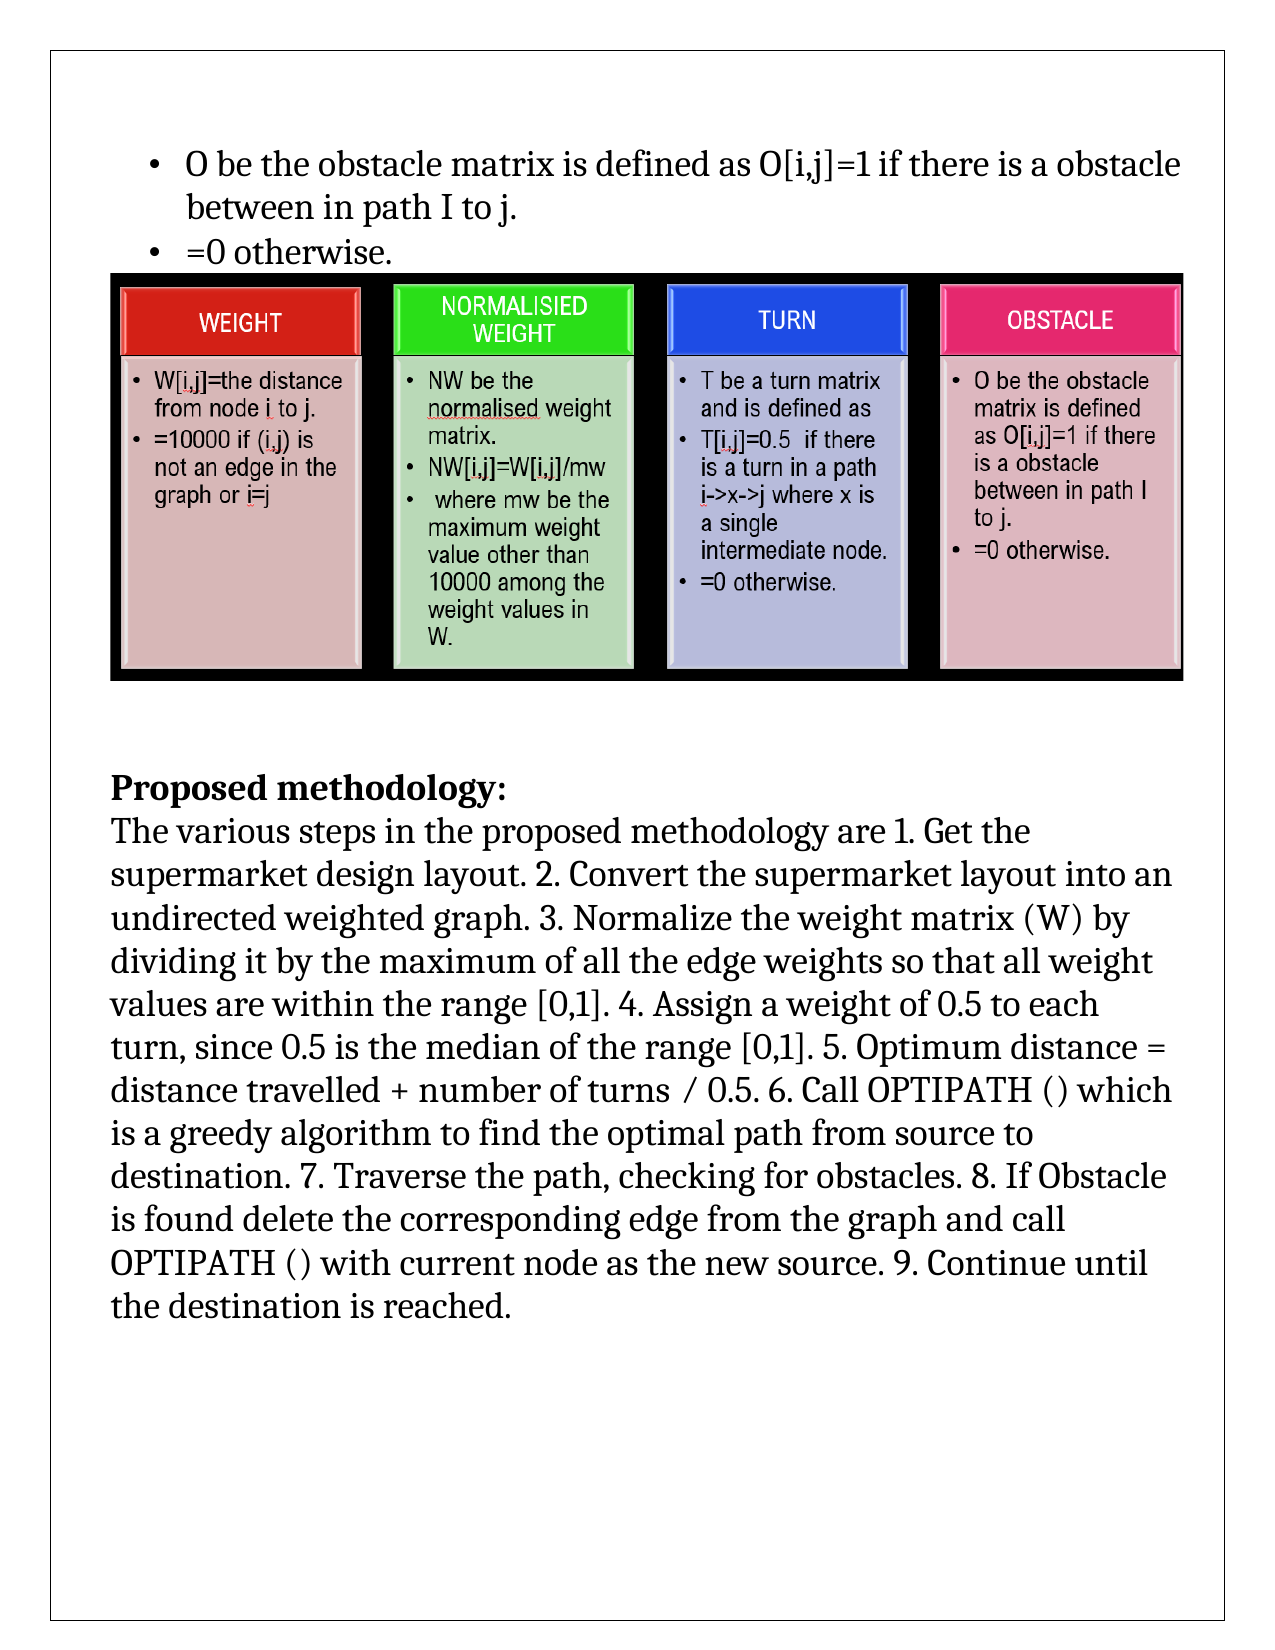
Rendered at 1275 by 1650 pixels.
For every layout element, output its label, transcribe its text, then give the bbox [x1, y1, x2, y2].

picture [110, 273, 1184, 681]
text The various steps in the proposed methodology are 1. Get the supermarket design layout. 2. Convert the supermarket layout into an undirected weighted graph. 3. Normalize the weight matrix (W) by dividing it by the maximum of all the edge weights so that all weight values are within the range [0,1]. 4. Assign a weight of 0.5 to each turn, since 0.5 is the median of the range [0,1]. 5. Optimum distance = distance travelled + number of turns ⁄ 0.5. 6. Call OPTIPATH () which is a greedy algorithm to find the optimal path from source to destination. 7. Traverse the path, checking for obstacles. 8. If Obstacle is found delete the corresponding edge from the graph and call OPTIPATH () with current node as the new source. 9. Continue until the destination is reached. [110, 810, 1183, 1327]
text Proposed methodology: [110, 767, 1183, 810]
list O be the obstacle matrix is defined as O[i,j]=1 if there is a obstacle between in path I to j. [148, 142, 1183, 229]
list =0 otherwise. [148, 229, 1183, 273]
